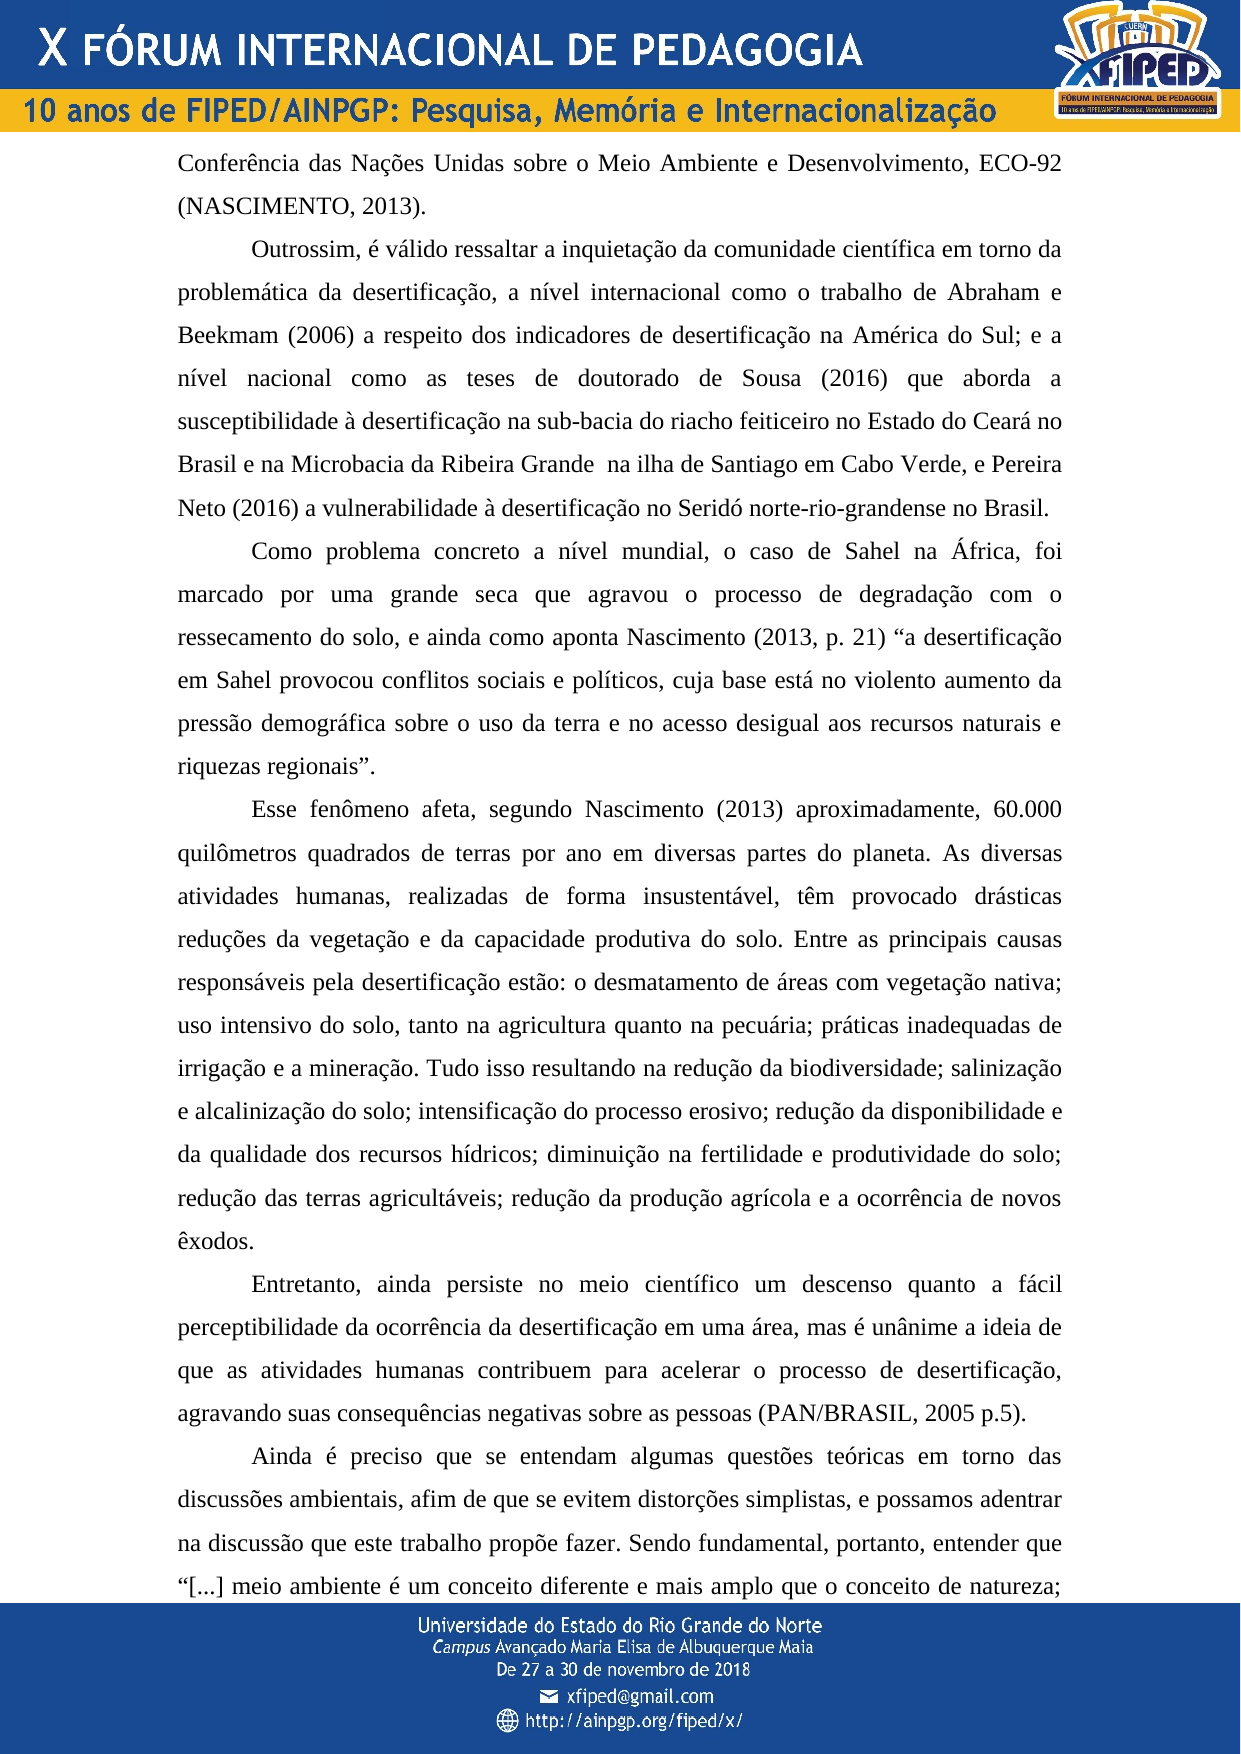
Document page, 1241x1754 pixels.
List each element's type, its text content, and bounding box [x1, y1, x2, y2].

picture [0, 1603, 1241, 1754]
text Outrossim, é válido ressaltar a inquietação da comunidade científica em torno da problemática da desertificação, a nível internacional como o trabalho de Abraham e Beekmam (2006) a respeito dos indicadores de desertificação na América do Sul; e a nível nacional como as teses de doutorado de Sousa (2016) que aborda a susceptibilidade à desertificação na sub-bacia do riacho feiticeiro no Estado do Ceará no Brasil e na Microbacia da Ribeira Grande na ilha de Santiago em Cabo Verde, e Pereira Neto (2016) a vulnerabilidade à desertificação no Seridó norte-rio-grandense no Brasil. [177, 234, 1063, 521]
picture [0, 0, 1241, 132]
text Como problema concreto a nível mundial, o caso de Sahel na África, foi marcado por uma grande seca que agravou o processo de degradação com o ressecamento do solo, e ainda como aponta Nascimento (2013, p. 21) “a desertificação em Sahel provocou conflitos sociais e políticos, cuja base está no violento aumento da pressão demográfica sobre o uso da terra e no acesso desigual aos recursos naturais e riquezas regionais”. [177, 536, 1063, 780]
text Entretanto, ainda persiste no meio científico um descenso quanto a fácil perceptibilidade da ocorrência da desertificação em uma área, mas é unânime a ideia de que as atividades humanas contribuem para acelerar o processo de desertificação, agravando suas consequências negativas sobre as pessoas (PAN/BRASIL, 2005 p.5). [177, 1269, 1063, 1427]
text Esse fenômeno afeta, segundo Nascimento (2013) aproximadamente, 60.000 quilômetros quadrados de terras por ano em diversas partes do planeta. As diversas atividades humanas, realizadas de forma insustentável, têm provocado drásticas reduções da vegetação e da capacidade produtiva do solo. Entre as principais causas responsáveis pela desertificação estão: o desmatamento de áreas com vegetação nativa; uso intensivo do solo, tanto na agricultura quanto na pecuária; práticas inadequadas de irrigação e a mineração. Tudo isso resultando na redução da biodiversidade; salinização e alcalinização do solo; intensificação do processo erosivo; redução da disponibilidade e da qualidade dos recursos hídricos; diminuição na fertilidade e produtividade do solo; redução das terras agricultáveis; redução da produção agrícola e a ocorrência de novos êxodos. [177, 794, 1063, 1254]
